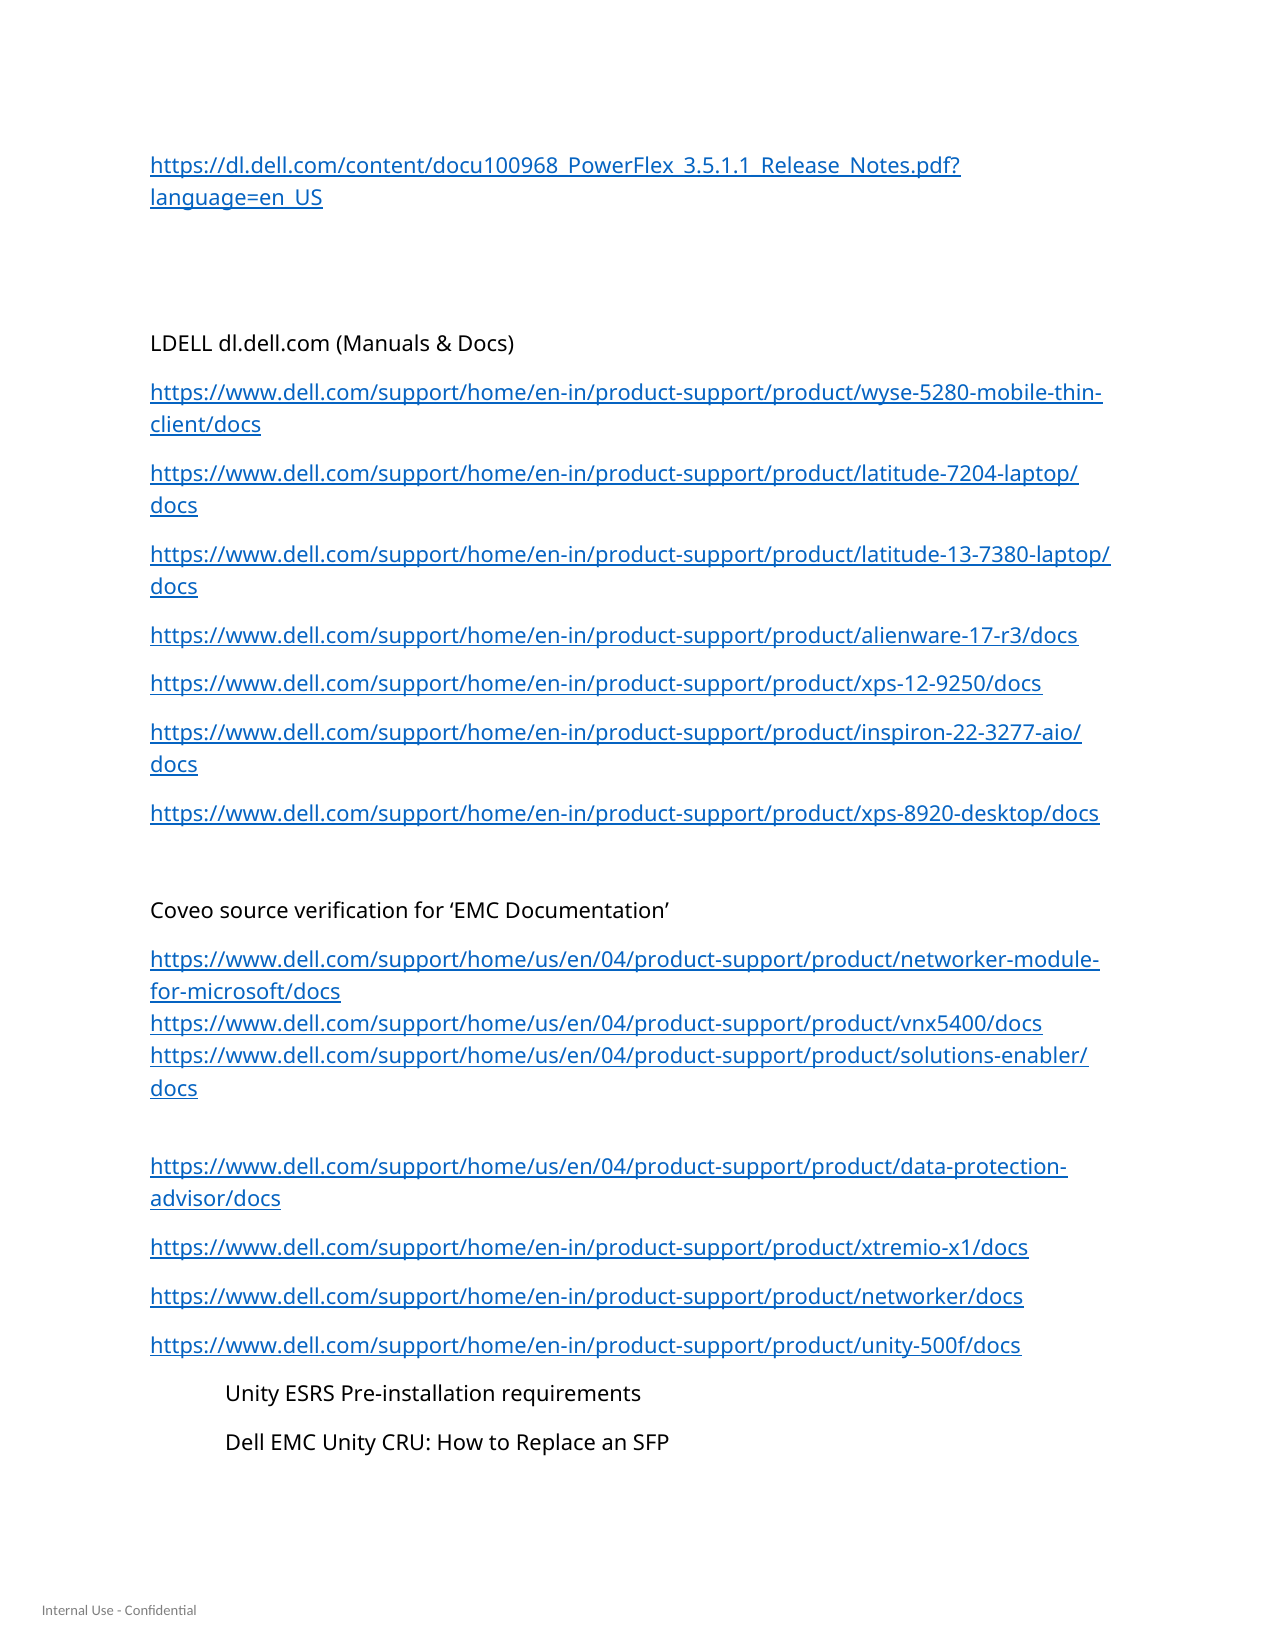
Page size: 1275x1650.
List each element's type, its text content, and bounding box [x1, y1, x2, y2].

text https://www.dell.com/support/home/en-in/product-support/product/alienware-17-r3/docs [150, 619, 1125, 649]
text https://www.dell.com/support/home/en-in/product-support/product/latitude-13-7380-laptop/docs [150, 539, 1125, 601]
text https://www.dell.com/support/home/en-in/product-support/product/networker/docs [150, 1281, 1125, 1311]
text https://www.dell.com/support/home/en-in/product-support/product/xps-12-9250/docs [150, 668, 1125, 698]
text Coveo source verification for ‘EMC Documentation’ [150, 895, 1125, 925]
text https://www.dell.com/support/home/en-in/product-support/product/inspiron-22-3277-aio/docs [150, 717, 1125, 779]
text https://www.dell.com/support/home/en-in/product-support/product/latitude-7204-laptop/docs [150, 458, 1125, 520]
text LDELL dl.dell.com (Manuals & Docs) [150, 328, 1125, 358]
text https://www.dell.com/support/home/en-in/product-support/product/xps-8920-desktop/docs [150, 798, 1125, 828]
text Dell EMC Unity CRU: How to Replace an SFP [150, 1427, 1125, 1457]
text https://www.dell.com/support/home/en-in/product-support/product/xtremio-x1/docs [150, 1232, 1125, 1262]
text https://www.dell.com/support/home/en-in/product-support/product/wyse-5280-mobile-thin-client/docs [150, 377, 1125, 439]
text https://dl.dell.com/content/docu100968_PowerFlex_3.5.1.1_Release_Notes.pdf?language=en_US [150, 150, 1125, 212]
text https://www.dell.com/support/home/us/en/04/product-support/product/data-protection-advisor/docs [150, 1151, 1125, 1213]
text https://www.dell.com/support/home/en-in/product-support/product/unity-500f/docs [150, 1330, 1125, 1359]
text https://www.dell.com/support/home/us/en/04/product-support/product/networker-module-for-microsoft/docs https://www.dell.com/support/home/us/en/04/product-support/product/vnx5400/docs https://www.dell.com/support/home/us/en/04/product-support/product/solutions-enabler/docs [150, 944, 1125, 1132]
text Unity ESRS Pre-installation requirements [150, 1378, 1125, 1408]
